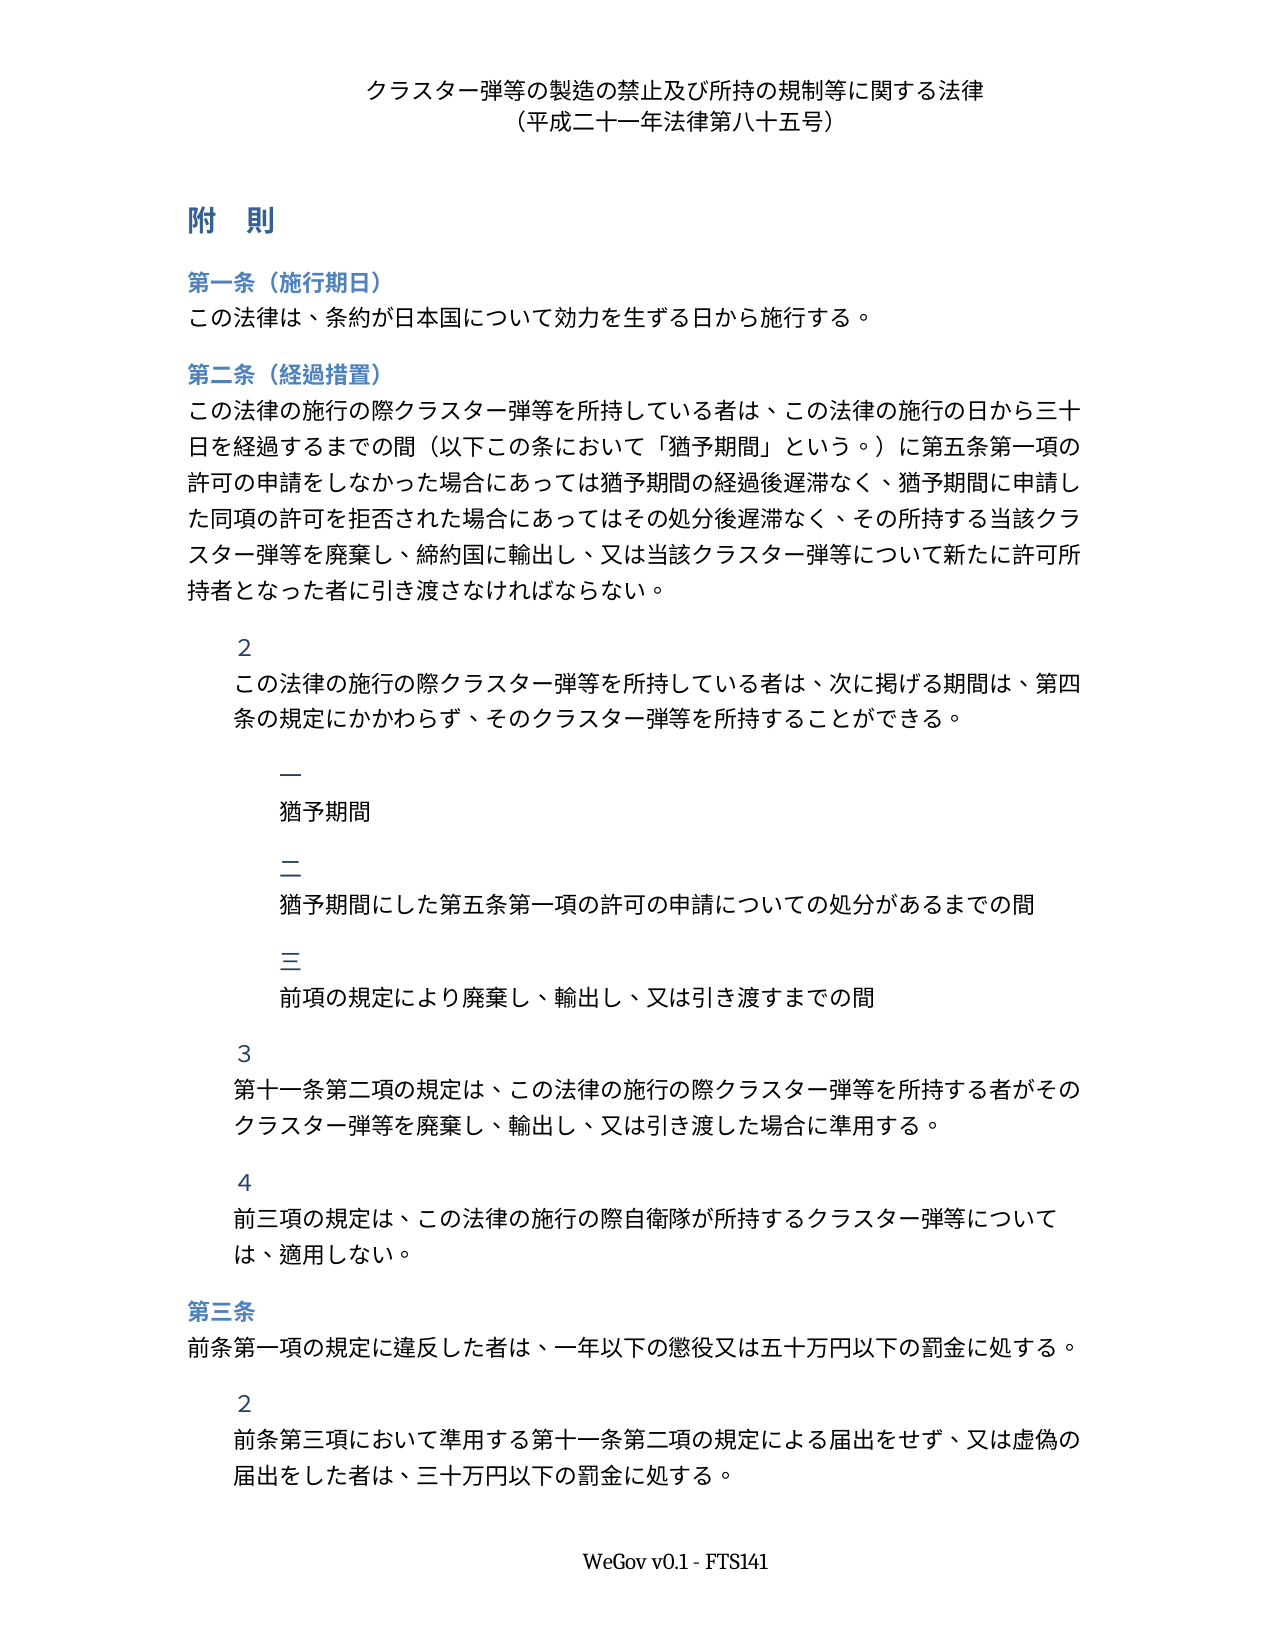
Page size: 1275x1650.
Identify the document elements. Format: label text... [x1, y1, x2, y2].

subtitle 第一条（施行期日） [187, 266, 1087, 298]
subtitle 三 [279, 946, 1087, 977]
text 前条第三項において準用する第十一条第二項の規定による届出をせず、又は虚偽の届出をした者は、三十万円以下の罰金に処する。 [233, 1424, 1087, 1491]
text この法律の施行の際クラスター弾等を所持している者は、次に掲げる期間は、第四条の規定にかかわらず、そのクラスター弾等を所持することができる。 [233, 667, 1087, 735]
subtitle ４ [233, 1167, 1087, 1198]
text 前条第一項の規定に違反した者は、一年以下の懲役又は五十万円以下の罰金に処する。 [187, 1332, 1087, 1363]
text 前項の規定により廃棄し、輸出し、又は引き渡すまでの間 [279, 982, 1087, 1013]
text 猶予期間 [279, 796, 1087, 827]
text 前三項の規定は、この法律の施行の際自衛隊が所持するクラスター弾等については、適用しない。 [233, 1203, 1087, 1270]
subtitle 第三条 [187, 1296, 1087, 1327]
subtitle 一 [279, 760, 1087, 791]
subtitle 第二条（経過措置） [187, 359, 1087, 390]
text 第十一条第二項の規定は、この法律の施行の際クラスター弾等を所持する者がそのクラスター弾等を廃棄し、輸出し、又は引き渡した場合に準用する。 [233, 1074, 1087, 1141]
subtitle ２ [233, 1388, 1087, 1419]
subtitle 二 [279, 853, 1087, 884]
text 猶予期間にした第五条第一項の許可の申請についての処分があるまでの間 [279, 889, 1087, 920]
subtitle ３ [233, 1038, 1087, 1069]
text この法律の施行の際クラスター弾等を所持している者は、この法律の施行の日から三十日を経過するまでの間（以下この条において「猶予期間」という。）に第五条第一項の許可の申請をしなかった場合にあっては猶予期間の経過後遅滞なく、猶予期間に申請した同項の許可を拒否された場合にあってはその処分後遅滞なく、その所持する当該クラスター弾等を廃棄し、締約国に輸出し、又は当該クラスター弾等について新たに許可所持者となった者に引き渡さなければならない。 [187, 395, 1087, 606]
subtitle ２ [233, 632, 1087, 663]
subtitle 附 則 [187, 200, 1087, 240]
text この法律は、条約が日本国について効力を生ずる日から施行する。 [187, 302, 1087, 334]
